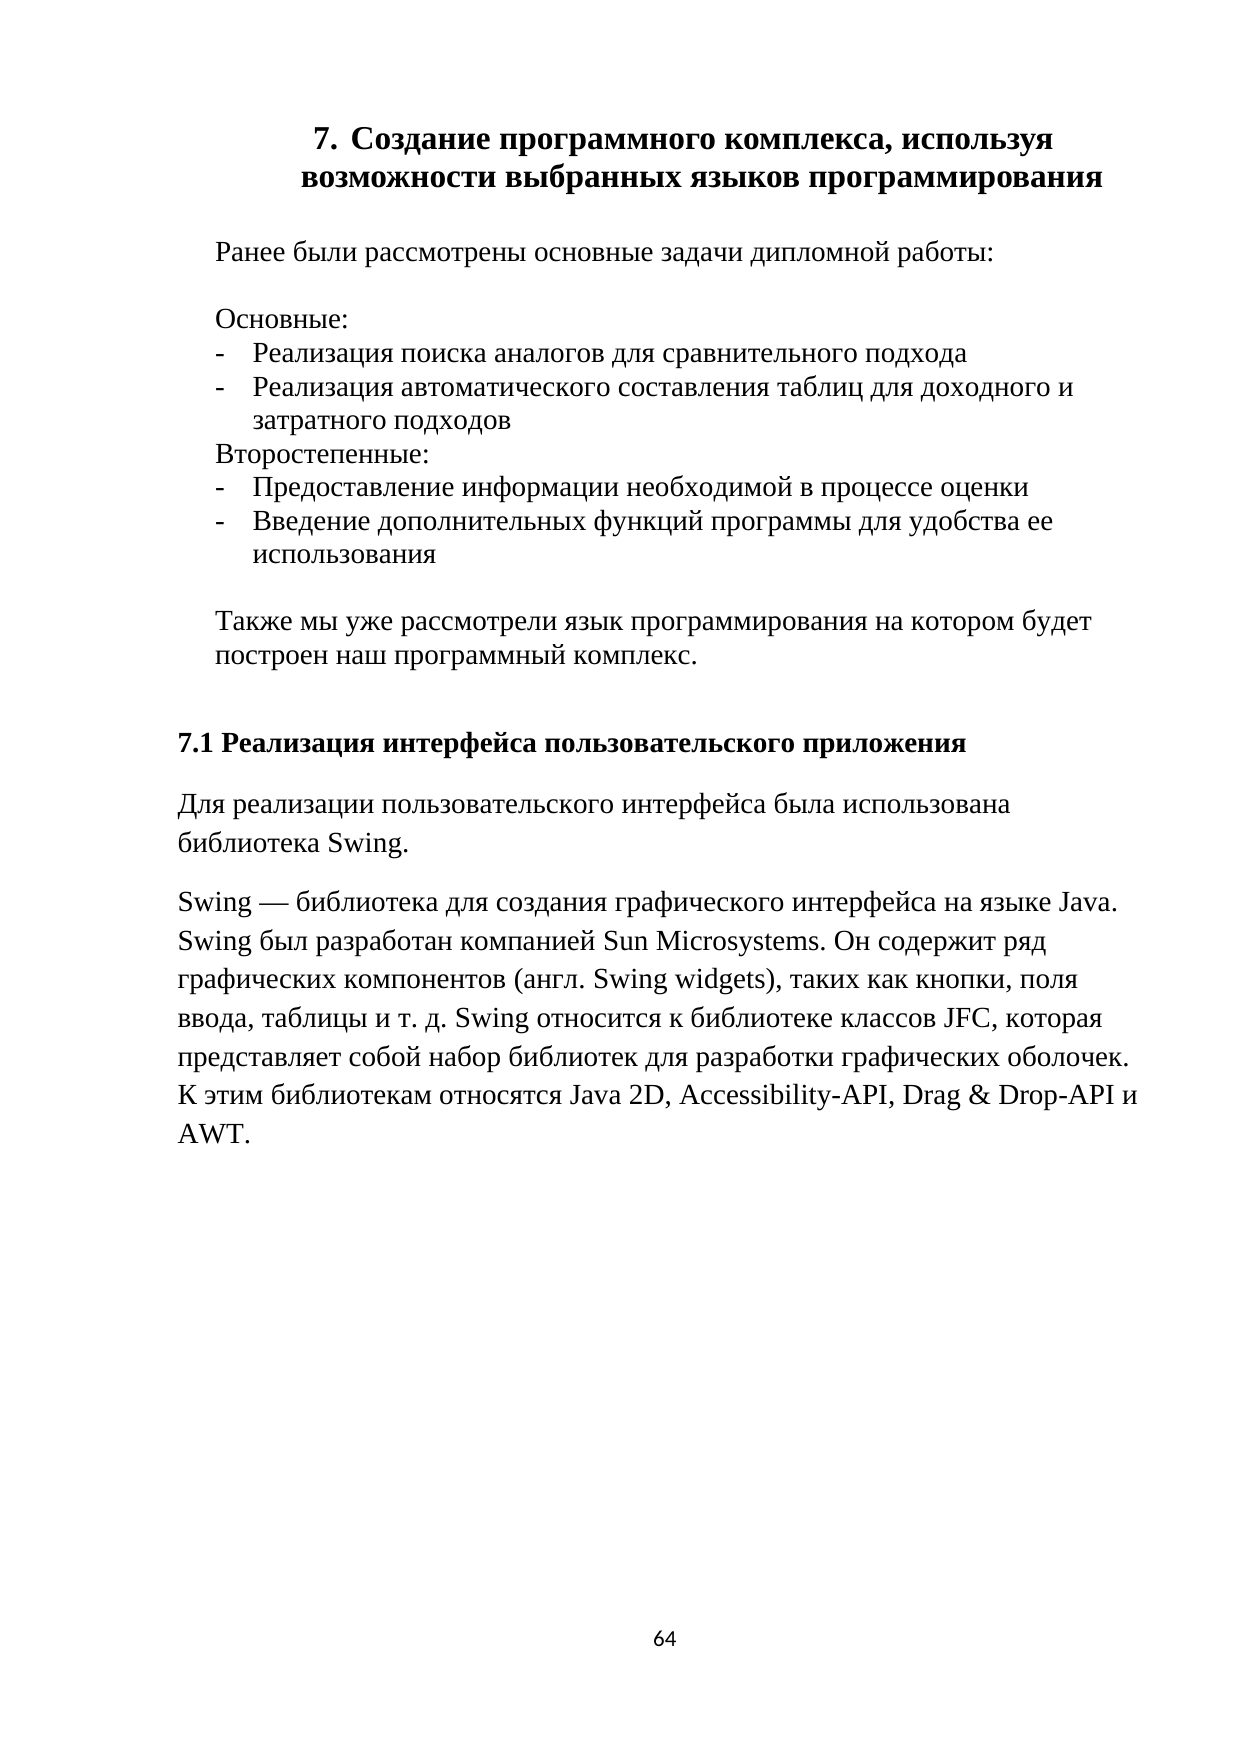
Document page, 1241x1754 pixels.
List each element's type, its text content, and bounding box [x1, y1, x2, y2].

list Введение дополнительных функций программы для удобства ее использования [215, 503, 1152, 570]
list Реализация поиска аналогов для сравнительного подхода [215, 335, 1152, 369]
list Реализация автоматического составления таблиц для доходного и затратного подходов [215, 369, 1152, 436]
text Основные: [215, 302, 1152, 335]
text Swing — библиотека для создания графического интерфейса на языке Java. Swing был разработан компанией Sun Microsystems. Он содержит ряд графических компонентов (англ. Swing widgets), таких как кнопки, поля ввода, таблицы и т. д. Swing относится к библиотеке классов JFC, которая представляет собой набор библиотек для разработки графических оболочек. К этим библиотекам относятся Java 2D, Accessibility-API, Drag & Drop-API и AWT. [177, 884, 1152, 1149]
subtitle Создание программного комплекса, используя возможности выбранных языков программирования [215, 118, 1152, 195]
text Для реализации пользовательского интерфейса была использована библиотека Swing. [177, 787, 1152, 859]
subtitle 7.1 Реализация интерфейса пользовательского приложения [177, 725, 1152, 758]
text Второстепенные: [215, 436, 1152, 469]
list Предоставление информации необходимой в процессе оценки [215, 469, 1152, 503]
text Также мы уже рассмотрели язык программирования на котором будет построен наш программный комплекс. [215, 603, 1152, 671]
text Ранее были рассмотрены основные задачи дипломной работы: [215, 234, 1152, 268]
